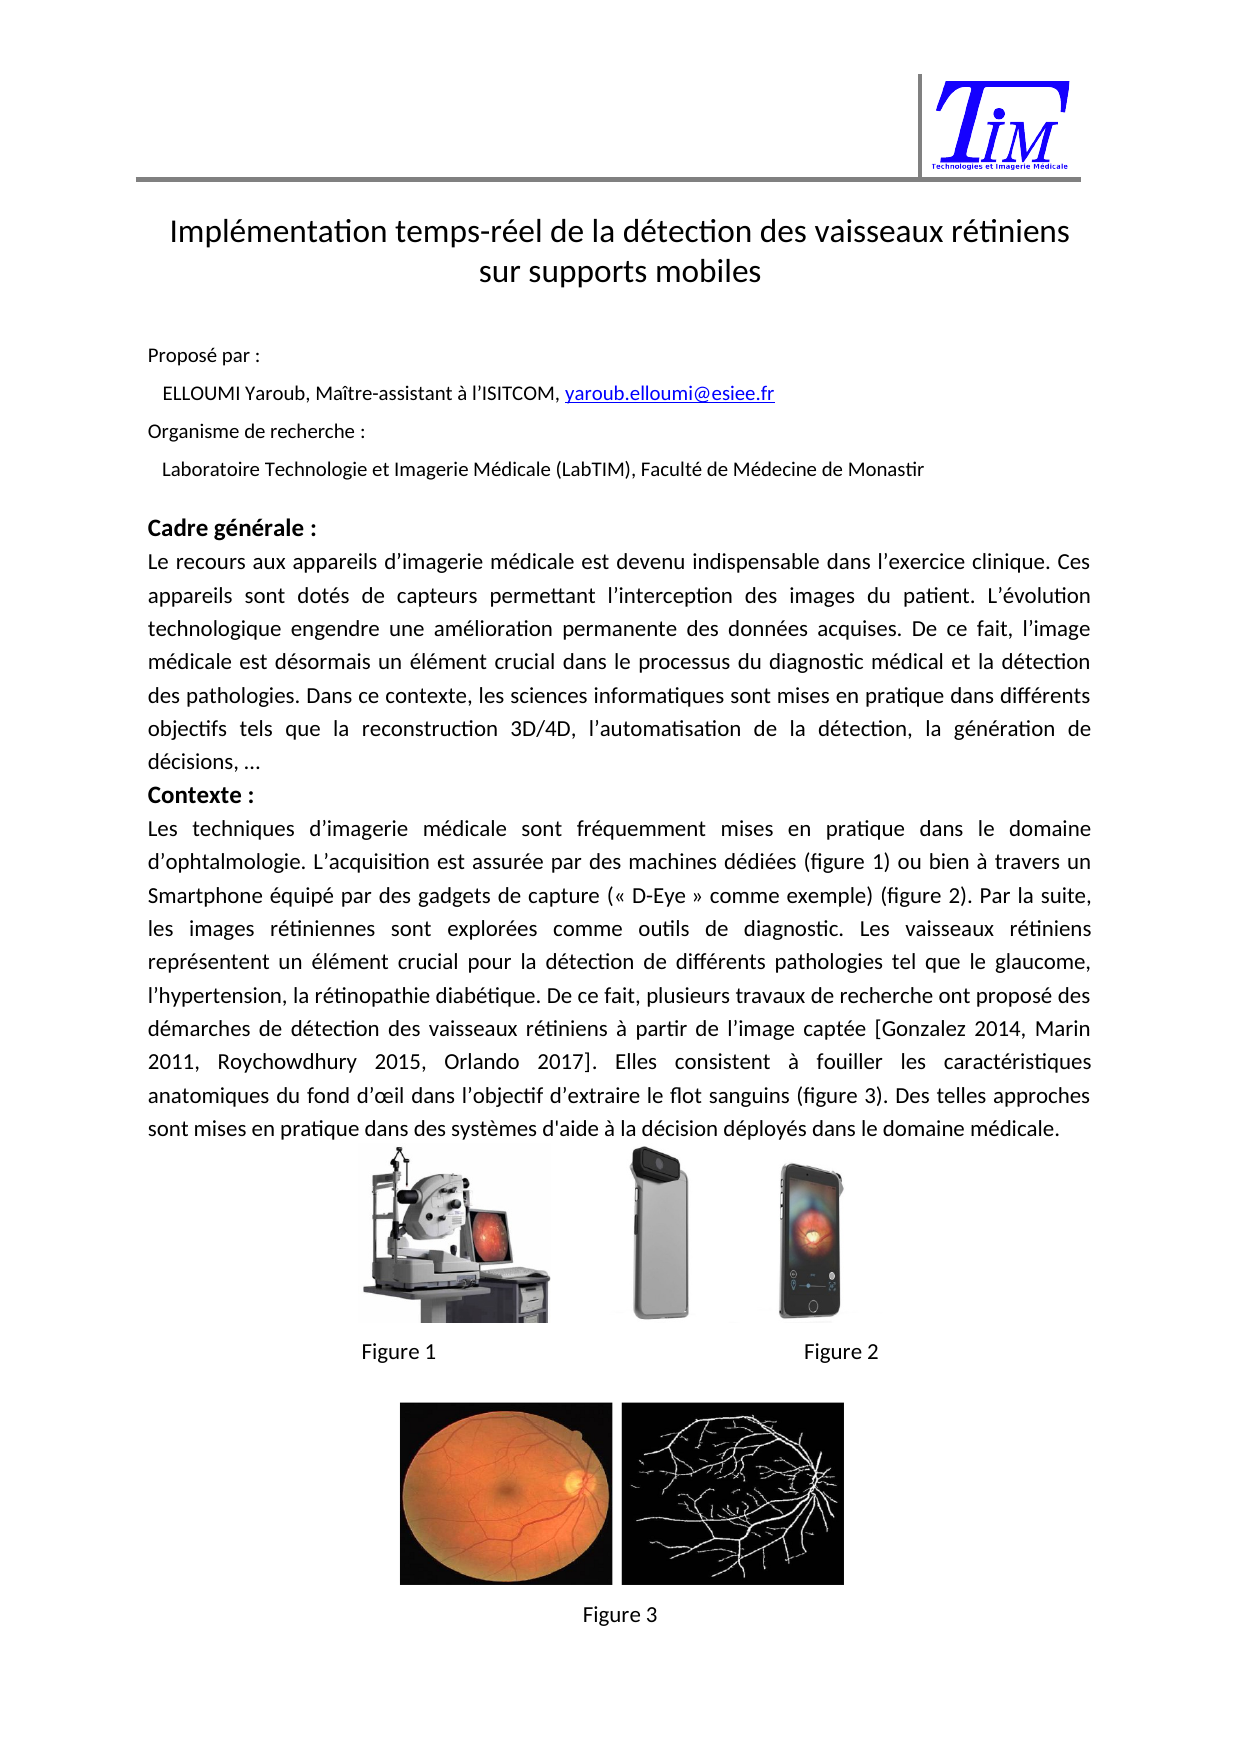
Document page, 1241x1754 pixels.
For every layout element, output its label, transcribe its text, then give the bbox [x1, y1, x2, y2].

picture [582, 1143, 883, 1323]
text Organisme de recherche : [148, 418, 1093, 443]
text Contexte : [148, 776, 1093, 810]
text Le recours aux appareils d’imagerie médicale est devenu indispensable dans l’exercice clinique. Ces appareils sont dotés de capteurs permettant l’interception des images du patient. L’évolution technologique engendre une amélioration permanente des données acquises. De ce fait, l’image médicale est désormais un élément crucial dans le processus du diagnostic médical et la détection des pathologies. Dans ce contexte, les sciences informatiques sont mises en pratique dans différents objectifs tels que la reconstruction 3D/4D, l’automatisation de la détection, la génération de décisions, … [148, 543, 1093, 776]
picture [395, 1399, 846, 1587]
text Implémentation temps-réel de la détection des vaisseaux rétiniens sur supports mobiles [148, 210, 1093, 291]
text Les techniques d’imagerie médicale sont fréquemment mises en pratique dans le domaine d’ophtalmologie. L’acquisition est assurée par des machines dédiées (figure 1) ou bien à travers un Smartphone équipé par des gadgets de capture (« D-Eye » comme exemple) (figure 2). Par la suite, les images rétiniennes sont explorées comme outils de diagnostic. Les vaisseaux rétiniens représentent un élément crucial pour la détection de différents pathologies tel que le glaucome, l’hypertension, la rétinopathie diabétique. De ce fait, plusieurs travaux de recherche ont proposé des démarches de détection des vaisseaux rétiniens à partir de l’image captée [Gonzalez 2014, Marin 2011, Roychowdhury 2015, Orlando 2017]. Elles consistent à fouiller les caractéristiques anatomiques du fond d’œil dans l’objectif d’extraire le flot sanguins (figure 3). Des telles approches sont mises en pratique dans des systèmes d'aide à la décision déployés dans le domaine médicale. [148, 810, 1093, 1143]
text Cadre générale : [148, 510, 1093, 543]
picture [357, 1143, 552, 1323]
picture [931, 81, 1070, 170]
text Figure 3 [148, 1601, 1093, 1628]
text Proposé par : [148, 342, 1093, 367]
text Laboratoire Technologie et Imagerie Médicale (LabTIM), Faculté de Médecine de Monastir [148, 456, 1093, 482]
text ELLOUMI Yaroub, Maître-assistant à l’ISITCOM, yaroub.elloumi@esiee.fr [162, 380, 1093, 405]
text Figure 1 Figure 2 [148, 1337, 1093, 1365]
